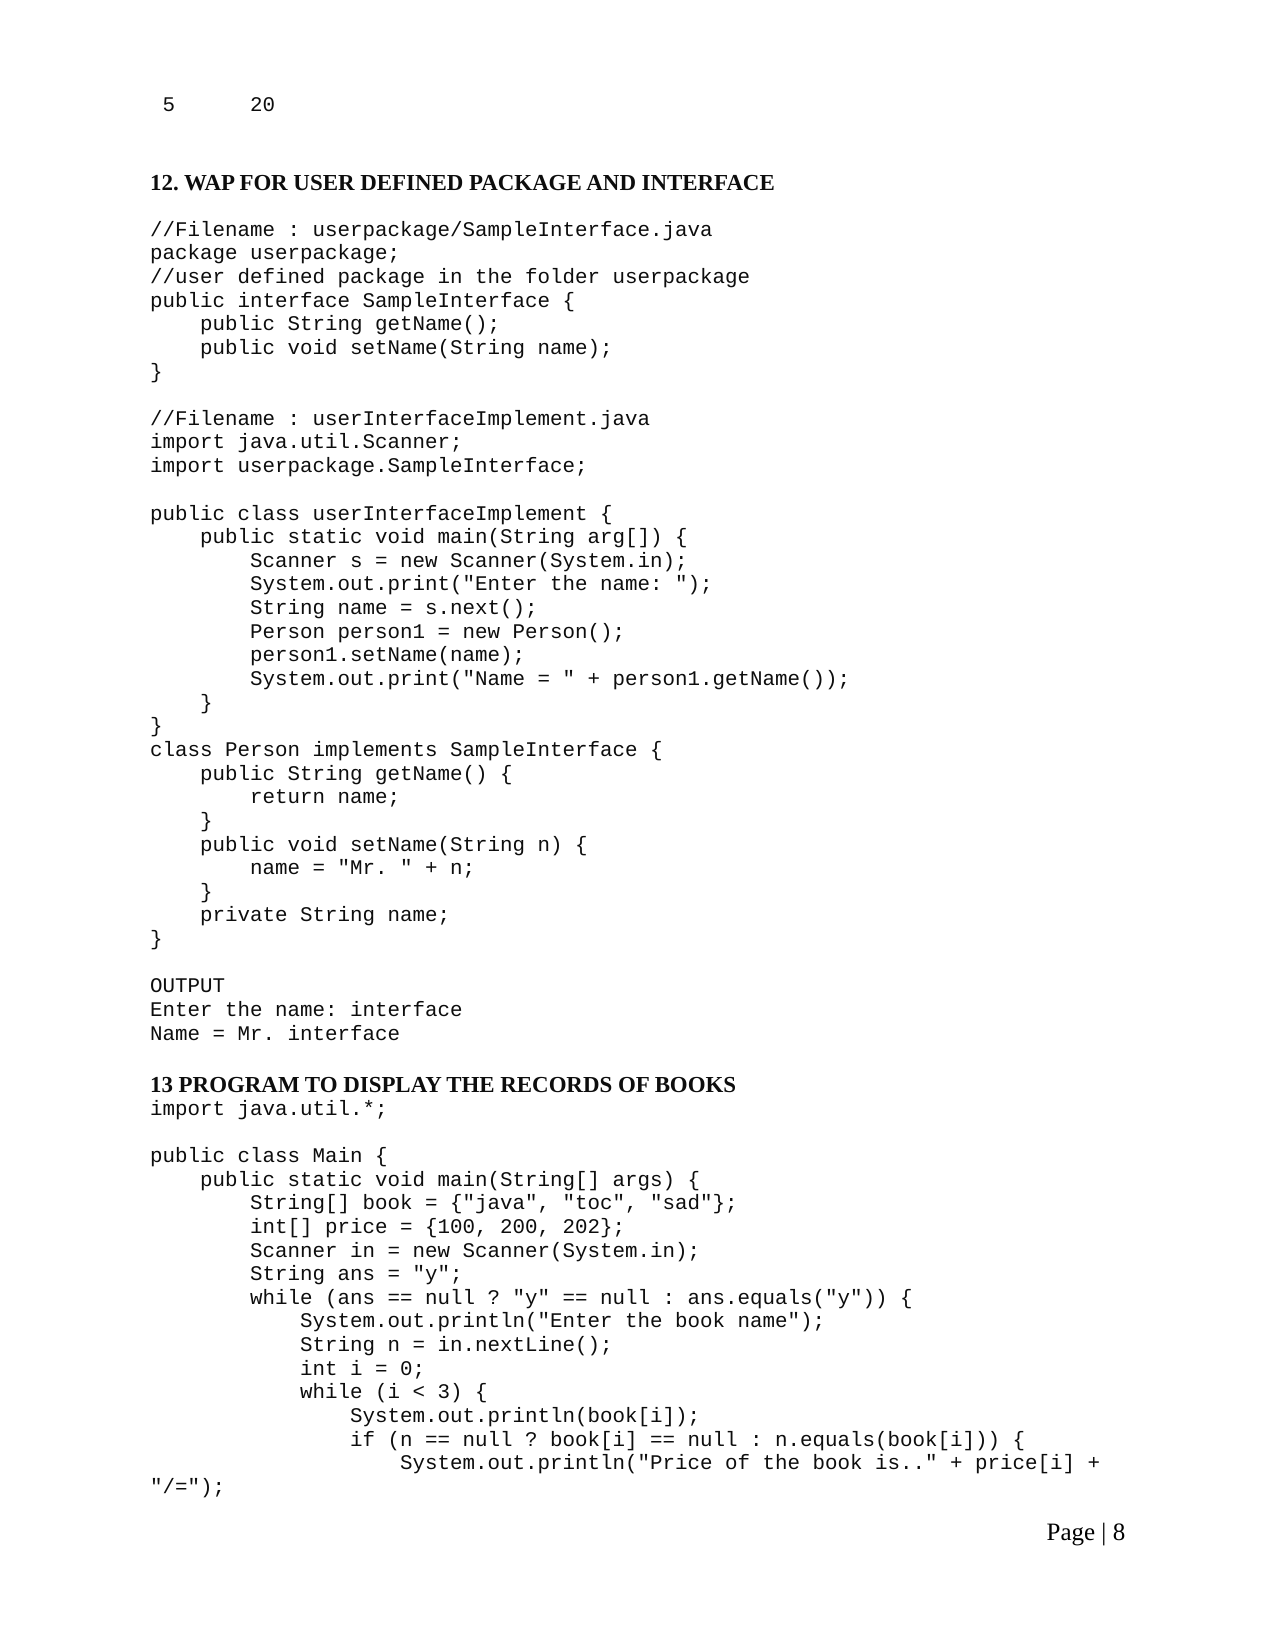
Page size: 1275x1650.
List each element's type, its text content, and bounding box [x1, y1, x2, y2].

text } [150, 881, 1125, 904]
text Name = Mr. interface [150, 1023, 1125, 1046]
text //Filename : userInterfaceImplement.java [150, 408, 1125, 432]
text System.out.print("Enter the name: "); [150, 573, 1125, 597]
text import java.util.Scanner; [150, 432, 1125, 455]
text } [150, 361, 1125, 384]
text public static void main(String arg[]) { [150, 526, 1125, 550]
text Enter the name: interface [150, 999, 1125, 1023]
text public void setName(String name); [150, 337, 1125, 361]
text String ans = "y"; [150, 1263, 1125, 1287]
subtitle 12. WAP for user defined package and interface [150, 169, 1125, 195]
text while (ans == null ? "y" == null : ans.equals("y")) { [150, 1287, 1125, 1311]
text public interface SampleInterface { [150, 290, 1125, 313]
text //user defined package in the folder userpackage [150, 266, 1125, 290]
text private String name; [150, 904, 1125, 928]
text } [150, 715, 1125, 739]
text OUTPUT [150, 975, 1125, 999]
text String[] book = {"java", "toc", "sad"}; [150, 1192, 1125, 1216]
text public class Main { [150, 1145, 1125, 1169]
text int i = 0; [150, 1358, 1125, 1381]
text public String getName(); [150, 313, 1125, 337]
text String n = in.nextLine(); [150, 1334, 1125, 1358]
text if (n == null ? book[i] == null : n.equals(book[i])) { [150, 1429, 1125, 1452]
text //Filename : userpackage/SampleInterface.java [150, 219, 1125, 242]
text return name; [150, 786, 1125, 810]
text } [150, 928, 1125, 952]
text } [150, 692, 1125, 715]
text } [150, 810, 1125, 833]
text Person person1 = new Person(); [150, 621, 1125, 644]
text name = "Mr. " + n; [150, 857, 1125, 881]
text package userpackage; [150, 242, 1125, 266]
text public String getName() { [150, 763, 1125, 786]
text Scanner in = new Scanner(System.in); [150, 1239, 1125, 1263]
text person1.setName(name); [150, 644, 1125, 668]
text 5 20 [150, 94, 1125, 117]
text while (i < 3) { [150, 1381, 1125, 1405]
text import userpackage.SampleInterface; [150, 455, 1125, 479]
text String name = s.next(); [150, 597, 1125, 621]
text System.out.println(book[i]); [150, 1405, 1125, 1429]
text import java.util.*; [150, 1098, 1125, 1121]
text System.out.print("Name = " + person1.getName()); [150, 668, 1125, 692]
text public class userInterfaceImplement { [150, 502, 1125, 526]
text public void setName(String n) { [150, 833, 1125, 857]
text class Person implements SampleInterface { [150, 739, 1125, 763]
text int[] price = {100, 200, 202}; [150, 1216, 1125, 1239]
subtitle 13 Program to display the records of Books [150, 1071, 1125, 1098]
text System.out.println("Price of the book is.." + price[i] + "/="); [150, 1452, 1125, 1500]
text Scanner s = new Scanner(System.in); [150, 550, 1125, 573]
text System.out.println("Enter the book name"); [150, 1311, 1125, 1334]
text public static void main(String[] args) { [150, 1169, 1125, 1192]
